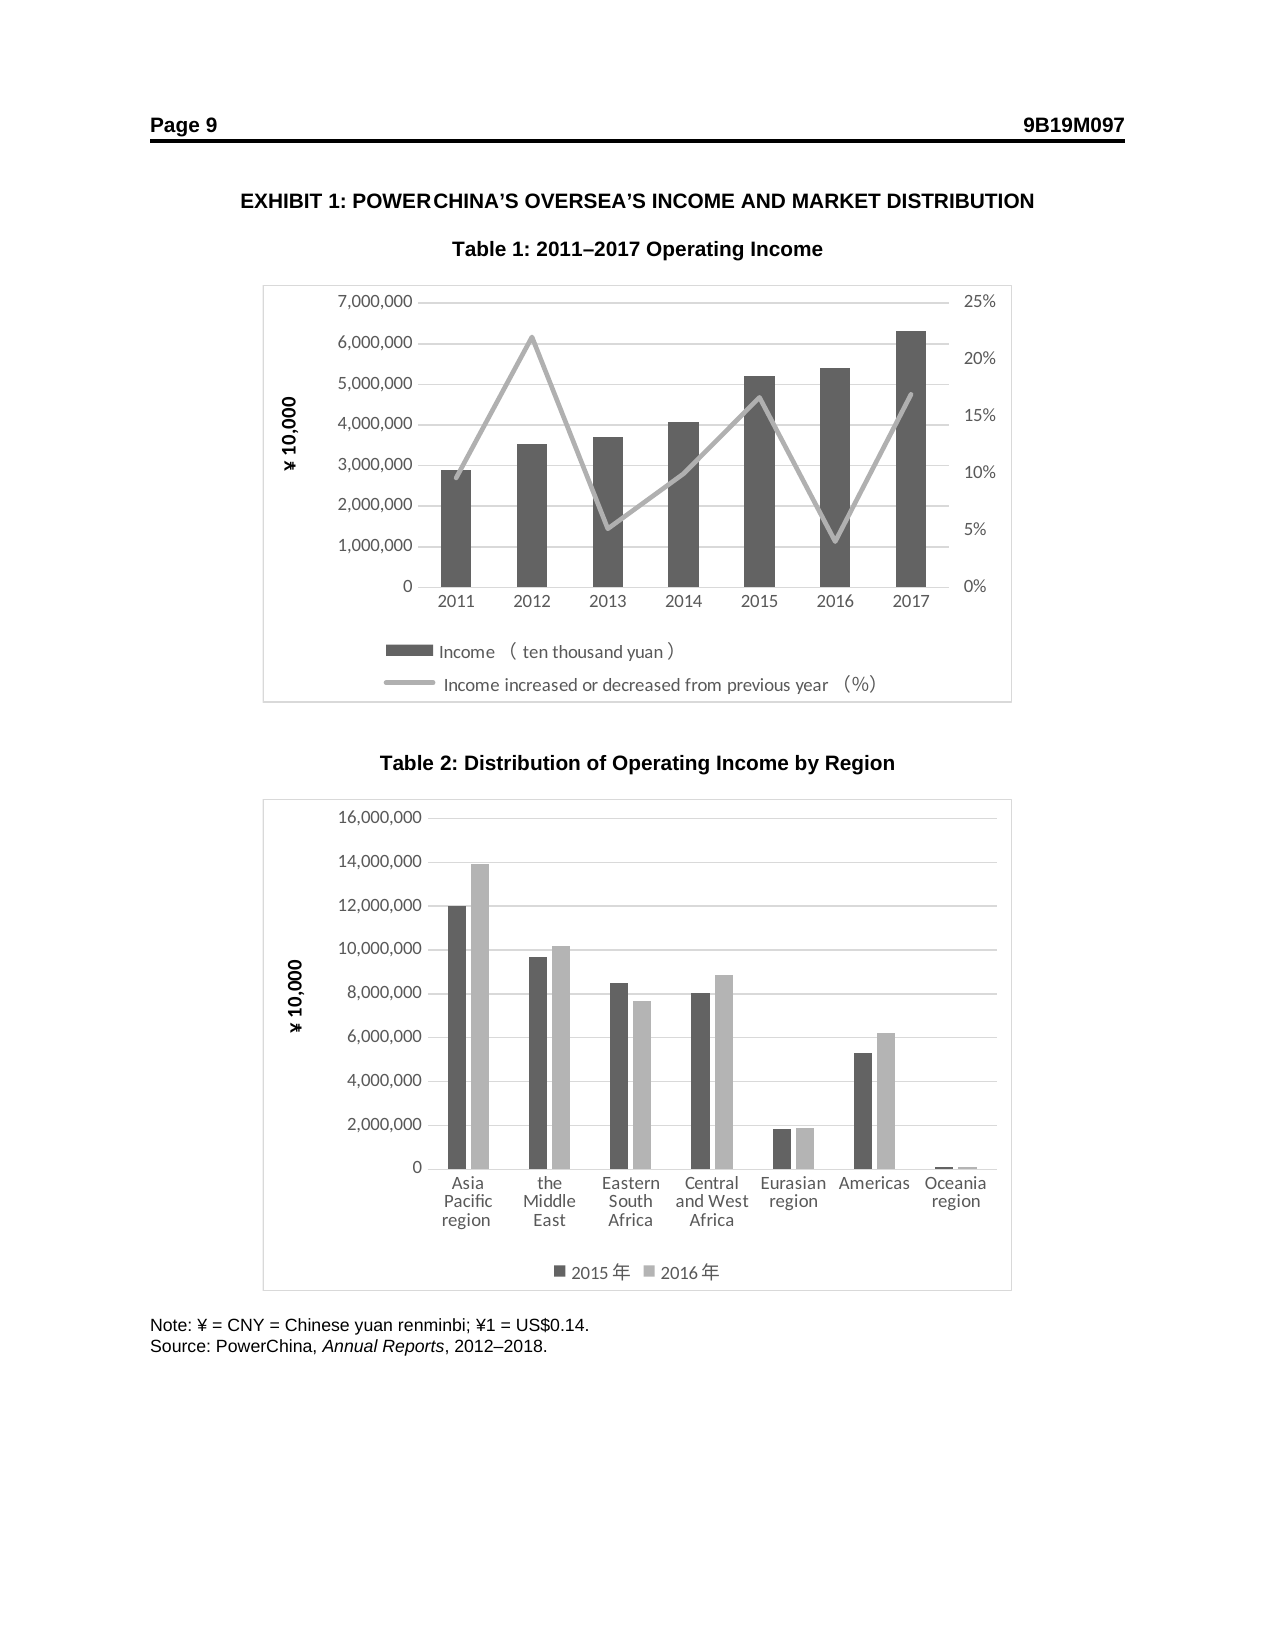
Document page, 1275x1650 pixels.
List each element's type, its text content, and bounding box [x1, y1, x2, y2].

text Table 1: 2011–2017 Operating Income [150, 237, 1125, 261]
text Note: ¥ = CNY = Chinese yuan renminbi; ¥1 = US$0.14. [150, 1315, 1125, 1336]
subtitle EXHIBIT 1: POWERCHINA’S OVERSEA’S INCOME AND MARKET DISTRIBUTION [150, 189, 1125, 213]
text Table 2: Distribution of Operating Income by Region [150, 751, 1125, 775]
text Source: PowerChina, Annual Reports, 2012–2018. [150, 1336, 1125, 1356]
